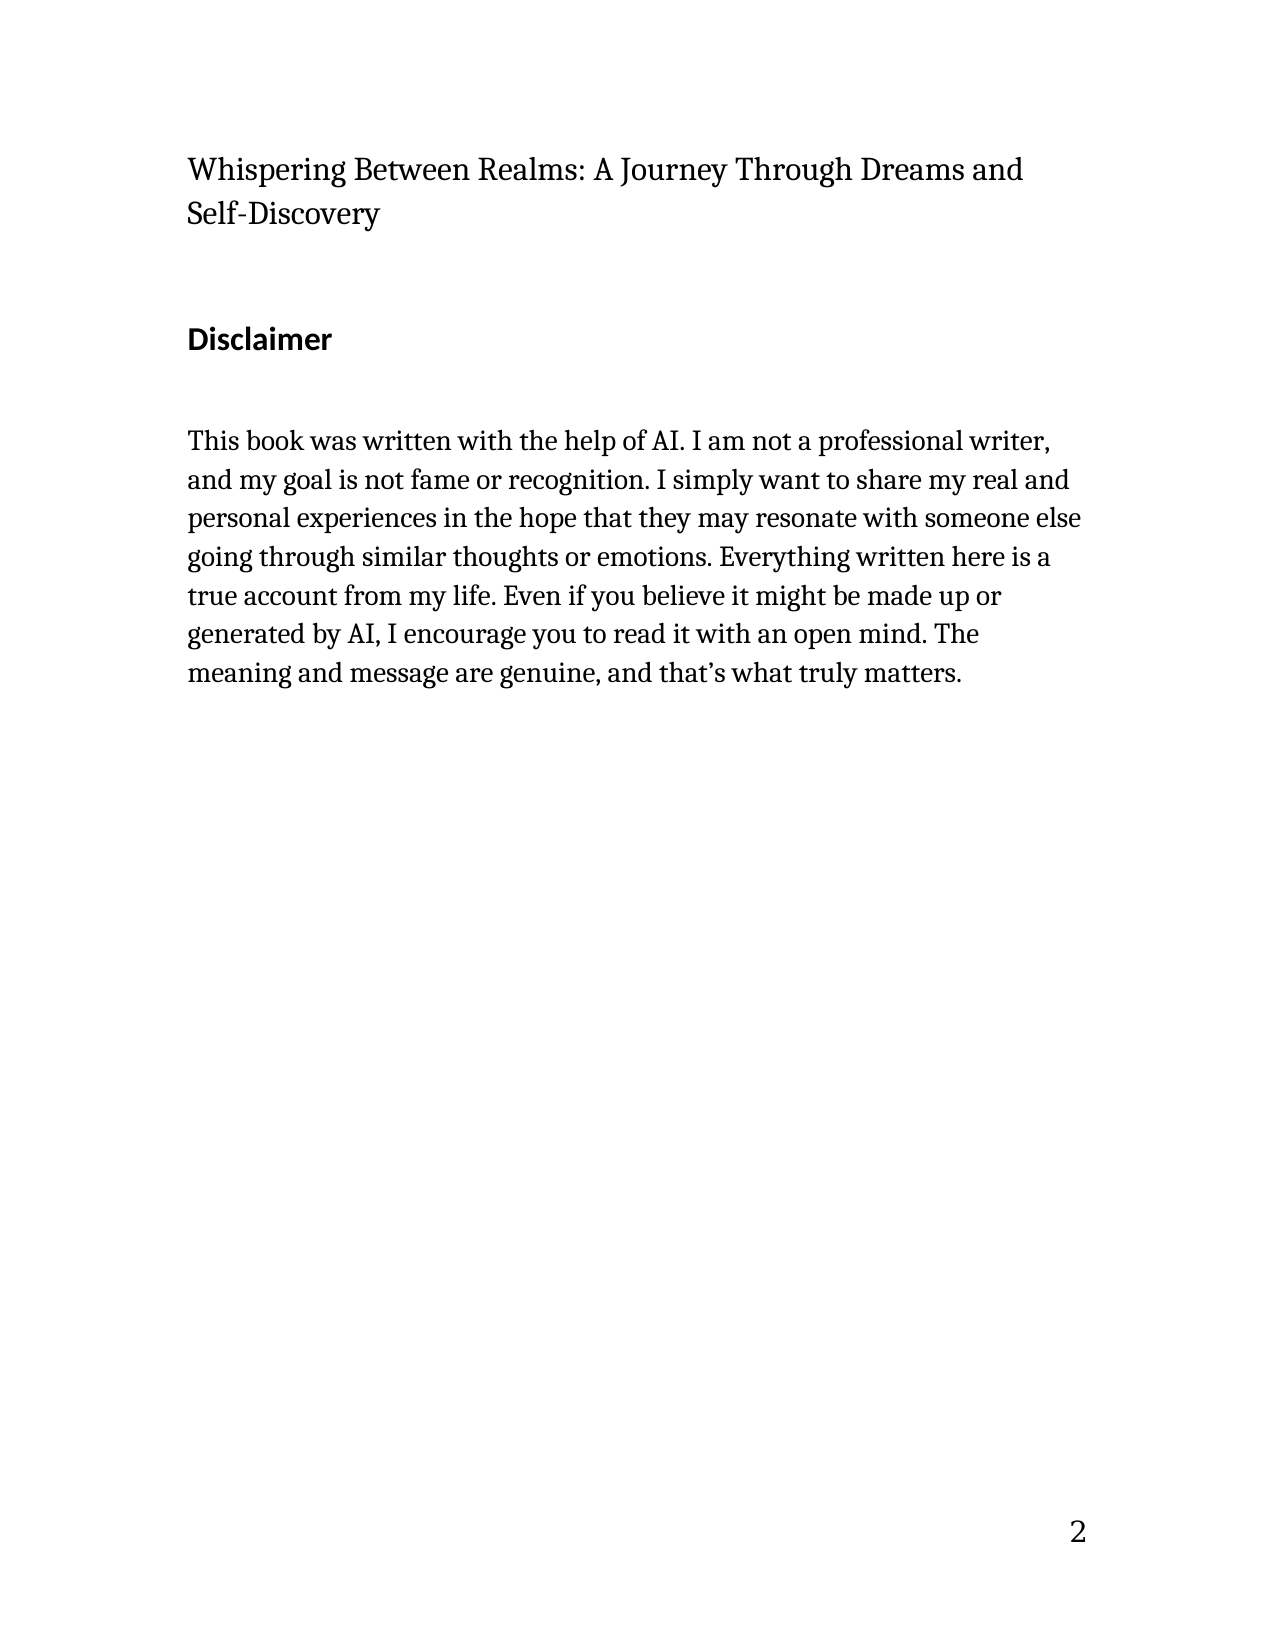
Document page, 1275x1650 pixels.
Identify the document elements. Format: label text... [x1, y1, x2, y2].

subtitle Disclaimer [187, 318, 1087, 359]
text This book was written with the help of AI. I am not a professional writer, and my goal is not fame or recognition. I simply want to share my real and personal experiences in the hope that they may resonate with someone else going through similar thoughts or emotions. Everything written here is a true account from my life. Even if you believe it might be made up or generated by AI, I encourage you to read it with an open mind. The meaning and message are genuine, and that’s what truly matters. [187, 424, 1087, 689]
